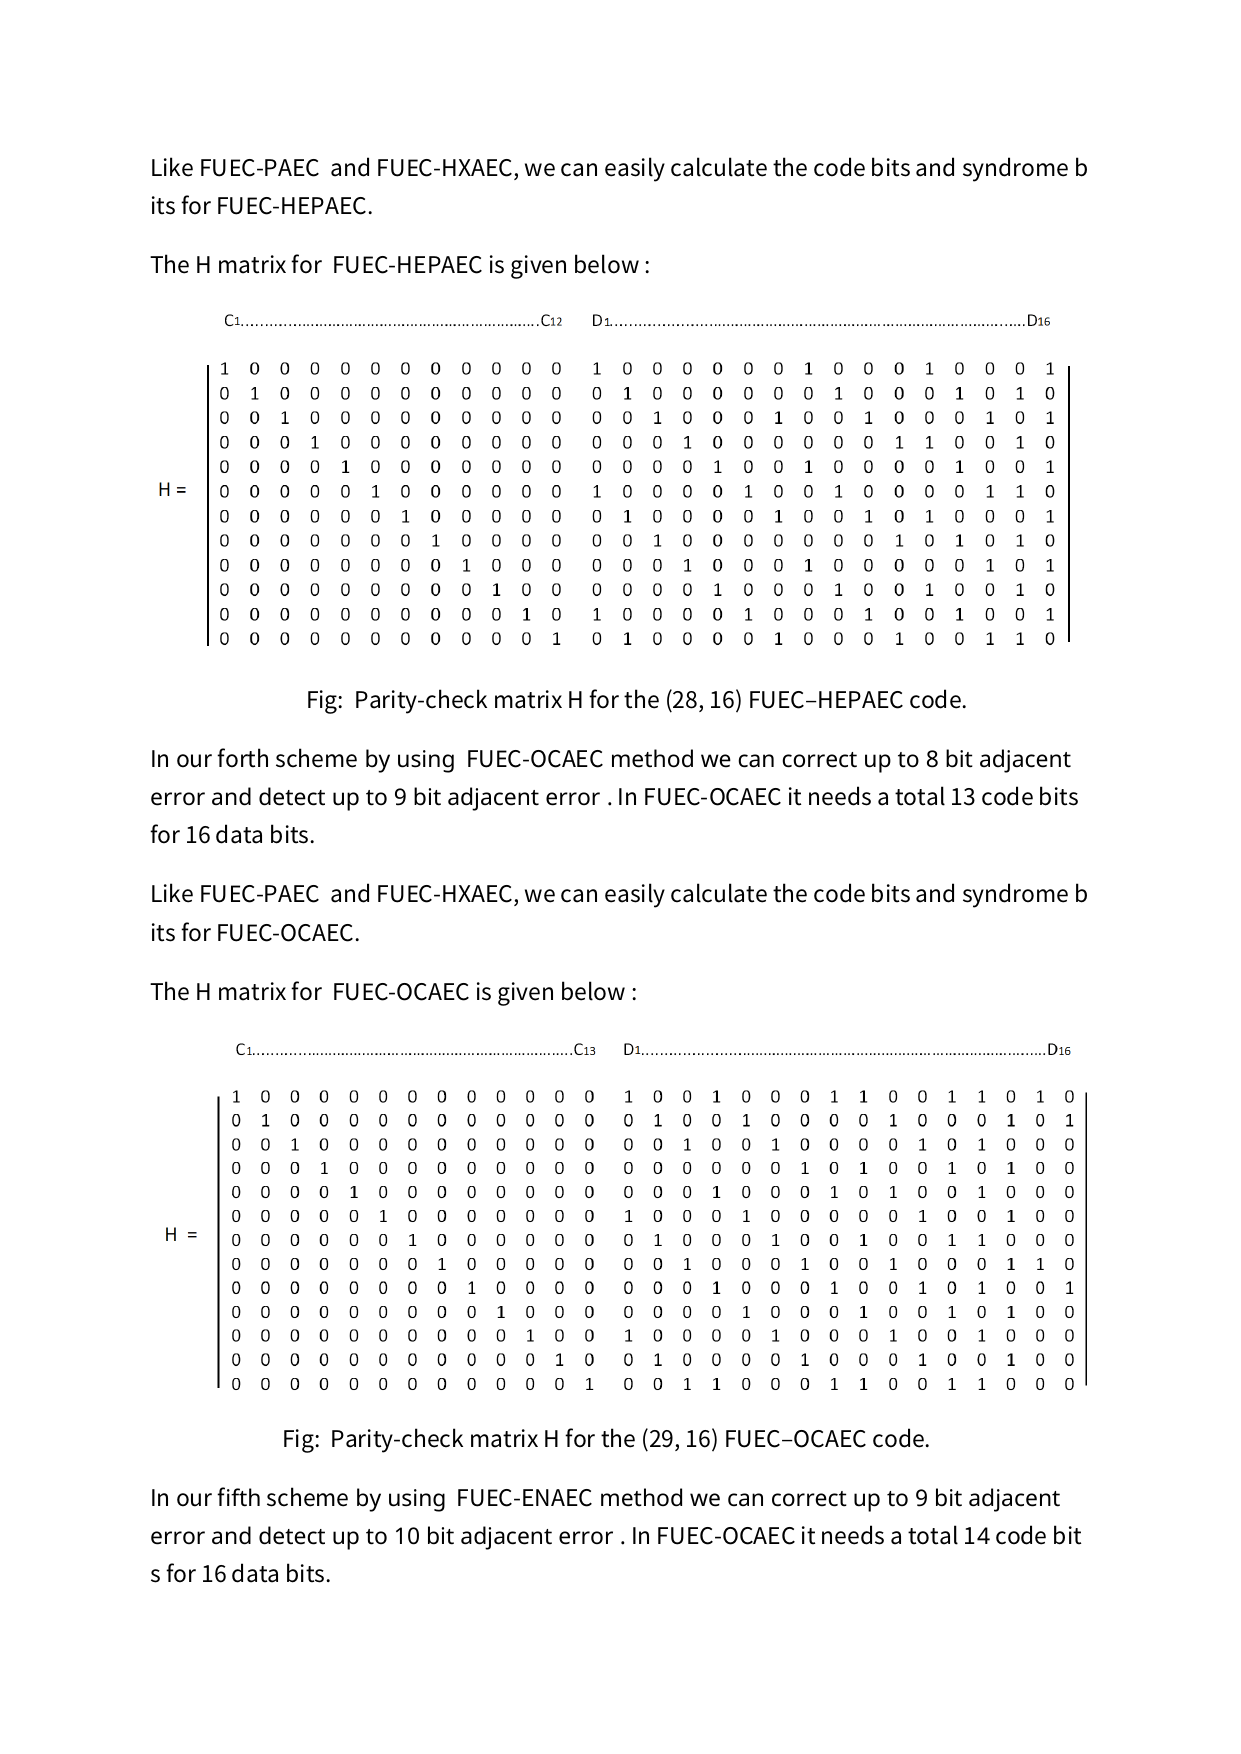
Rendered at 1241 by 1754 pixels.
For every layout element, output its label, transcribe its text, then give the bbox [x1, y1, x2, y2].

text Fig: Parity-check matrix H for the (28, 16) FUEC–HEPAEC code. [150, 682, 1090, 715]
text Like FUEC-PAEC and FUEC-HXAEC, we can easily calculate the code bits and syndrome bits for FUEC-OCAEC. [150, 876, 1090, 948]
text The H matrix for FUEC-HEPAEC is given below : [150, 247, 1090, 281]
picture [150, 306, 1091, 658]
text In our fifth scheme by using FUEC-ENAEC method we can correct up to 9 bit adjacent error and detect up to 10 bit adjacent error . In FUEC-OCAEC it needs a total 14 code bits for 16 data bits. [150, 1480, 1090, 1589]
text In our forth scheme by using FUEC-OCAEC method we can correct up to 8 bit adjacent error and detect up to 9 bit adjacent error . In FUEC-OCAEC it needs a total 13 code bits for 16 data bits. [150, 741, 1090, 851]
text Like FUEC-PAEC and FUEC-HXAEC, we can easily calculate the code bits and syndrome bits for FUEC-HEPAEC. [150, 150, 1090, 222]
text The H matrix for FUEC-OCAEC is given below : [150, 974, 1090, 1007]
text Fig: Parity-check matrix H for the (29, 16) FUEC–OCAEC code. [150, 1421, 1090, 1454]
picture [150, 1032, 1091, 1397]
